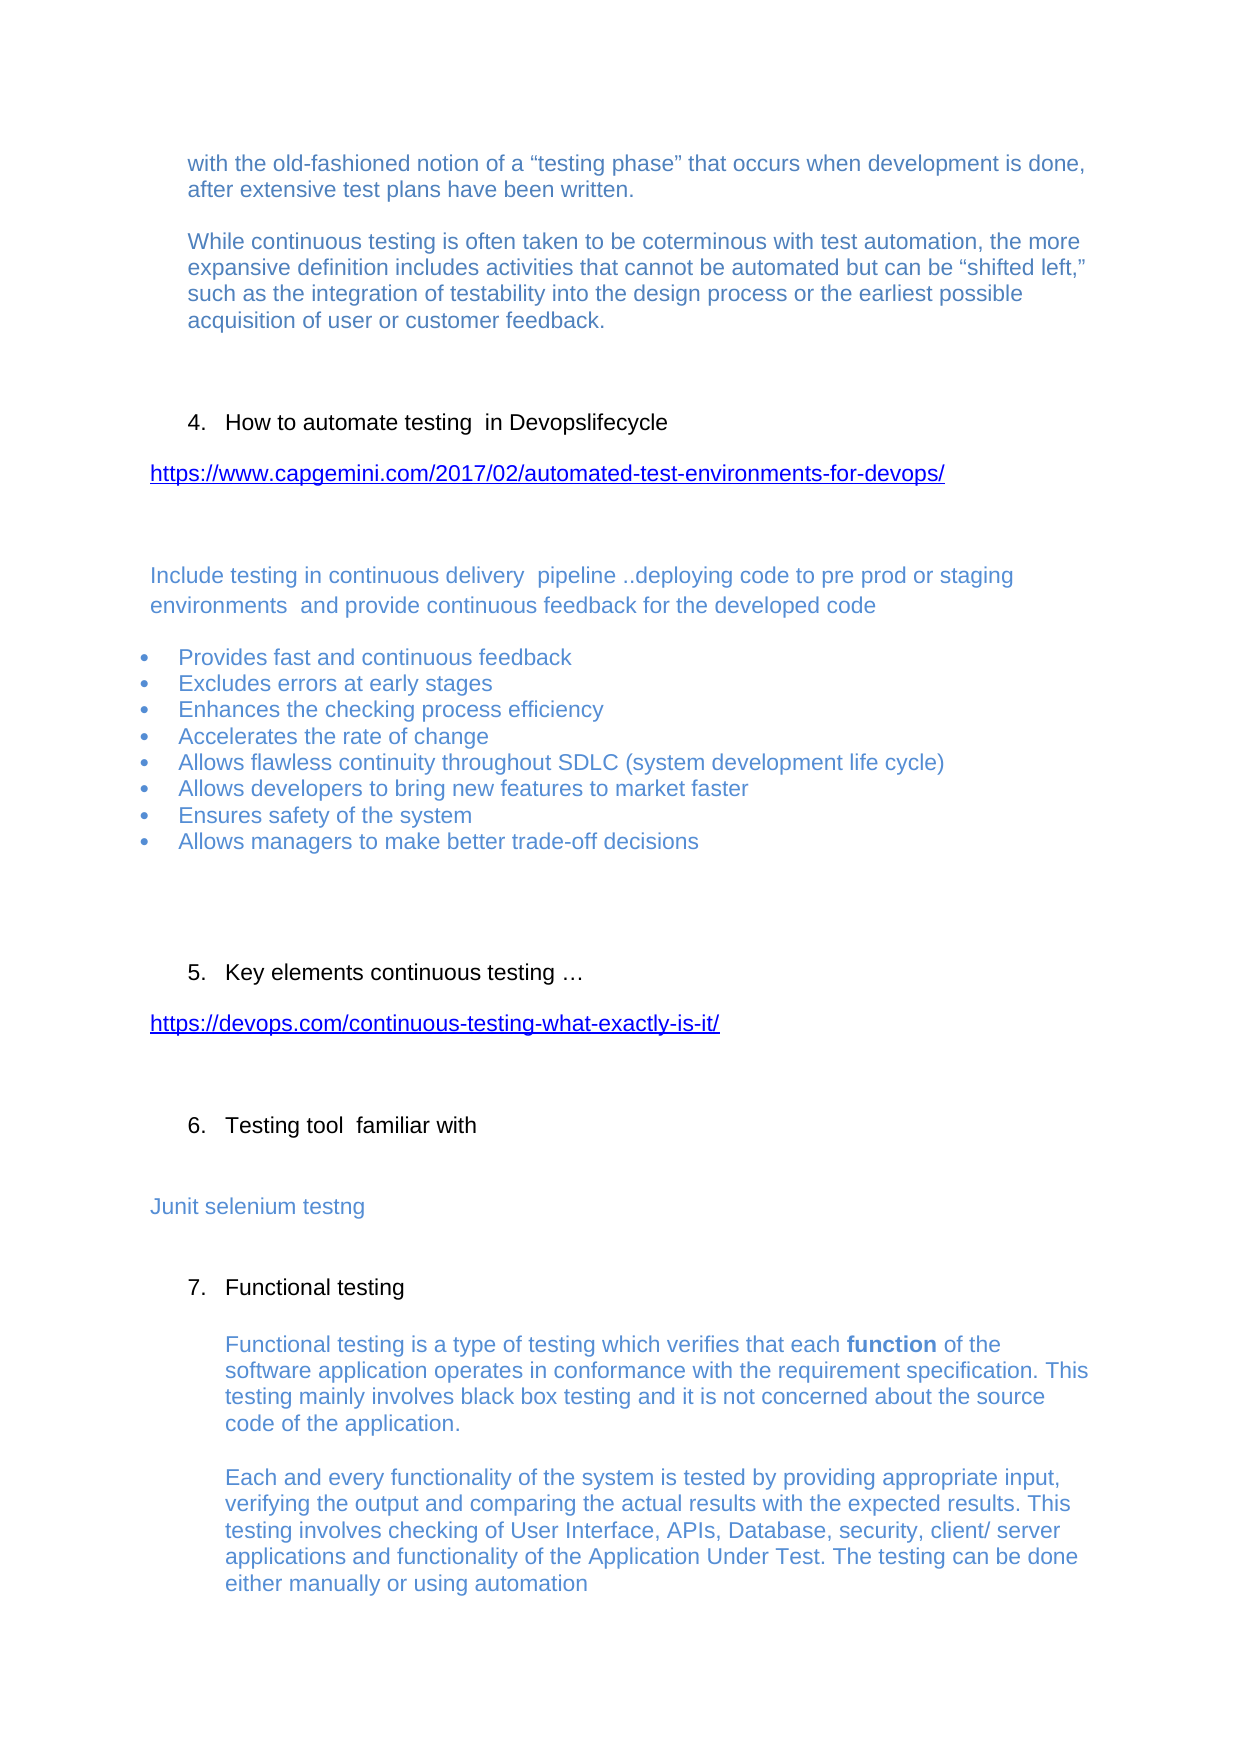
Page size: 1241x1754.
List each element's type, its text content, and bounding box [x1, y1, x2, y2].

list Allows developers to bring new features to market faster [141, 775, 1090, 802]
list Excludes errors at early stages [141, 670, 1090, 696]
list Provides fast and continuous feedback [141, 643, 1090, 670]
text Include testing in continuous delivery pipeline ..deploying code to pre prod or staging environments and provide continuous feedback for the developed code [150, 562, 1090, 619]
list Accelerates the rate of change [141, 723, 1090, 749]
list Allows managers to make better trade-off decisions [141, 828, 1090, 854]
list How to automate testing in Devopslifecycle [187, 409, 1090, 436]
text https://devops.com/continuous-testing-what-exactly-is-it/ [150, 1009, 1090, 1036]
list Functional testing [187, 1274, 1090, 1300]
list Enhances the checking process efficiency [141, 696, 1090, 723]
text https://www.capgemini.com/2017/02/automated-test-environments-for-devops/ [150, 460, 1090, 487]
text While continuous testing is often taken to be coterminous with test automation, the more expansive definition includes activities that cannot be automated but can be “shifted left,” such as the integration of testability into the design process or the earliest possible acquisition of user or customer feedback. [187, 228, 1090, 333]
text Junit selenium testng [150, 1193, 1090, 1219]
list Key elements continuous testing … [187, 958, 1090, 985]
list Allows flawless continuity throughout SDLC (system development life cycle) [141, 749, 1090, 775]
list Ensures safety of the system [141, 802, 1090, 828]
list Functional testing is a type of testing which verifies that each function of the software application operates in conformance with the requirement specification. This testing mainly involves black box testing and it is not concerned about the source code of the application. [225, 1304, 1090, 1464]
list Testing tool familiar with [187, 1112, 1090, 1138]
list Each and every functionality of the system is tested by providing appropriate input, verifying the output and comparing the actual results with the expected results. This testing involves checking of User Interface, APIs, Database, security, client/ server applications and functionality of the Application Under Test. The testing can be done either manually or using automation [225, 1464, 1090, 1596]
